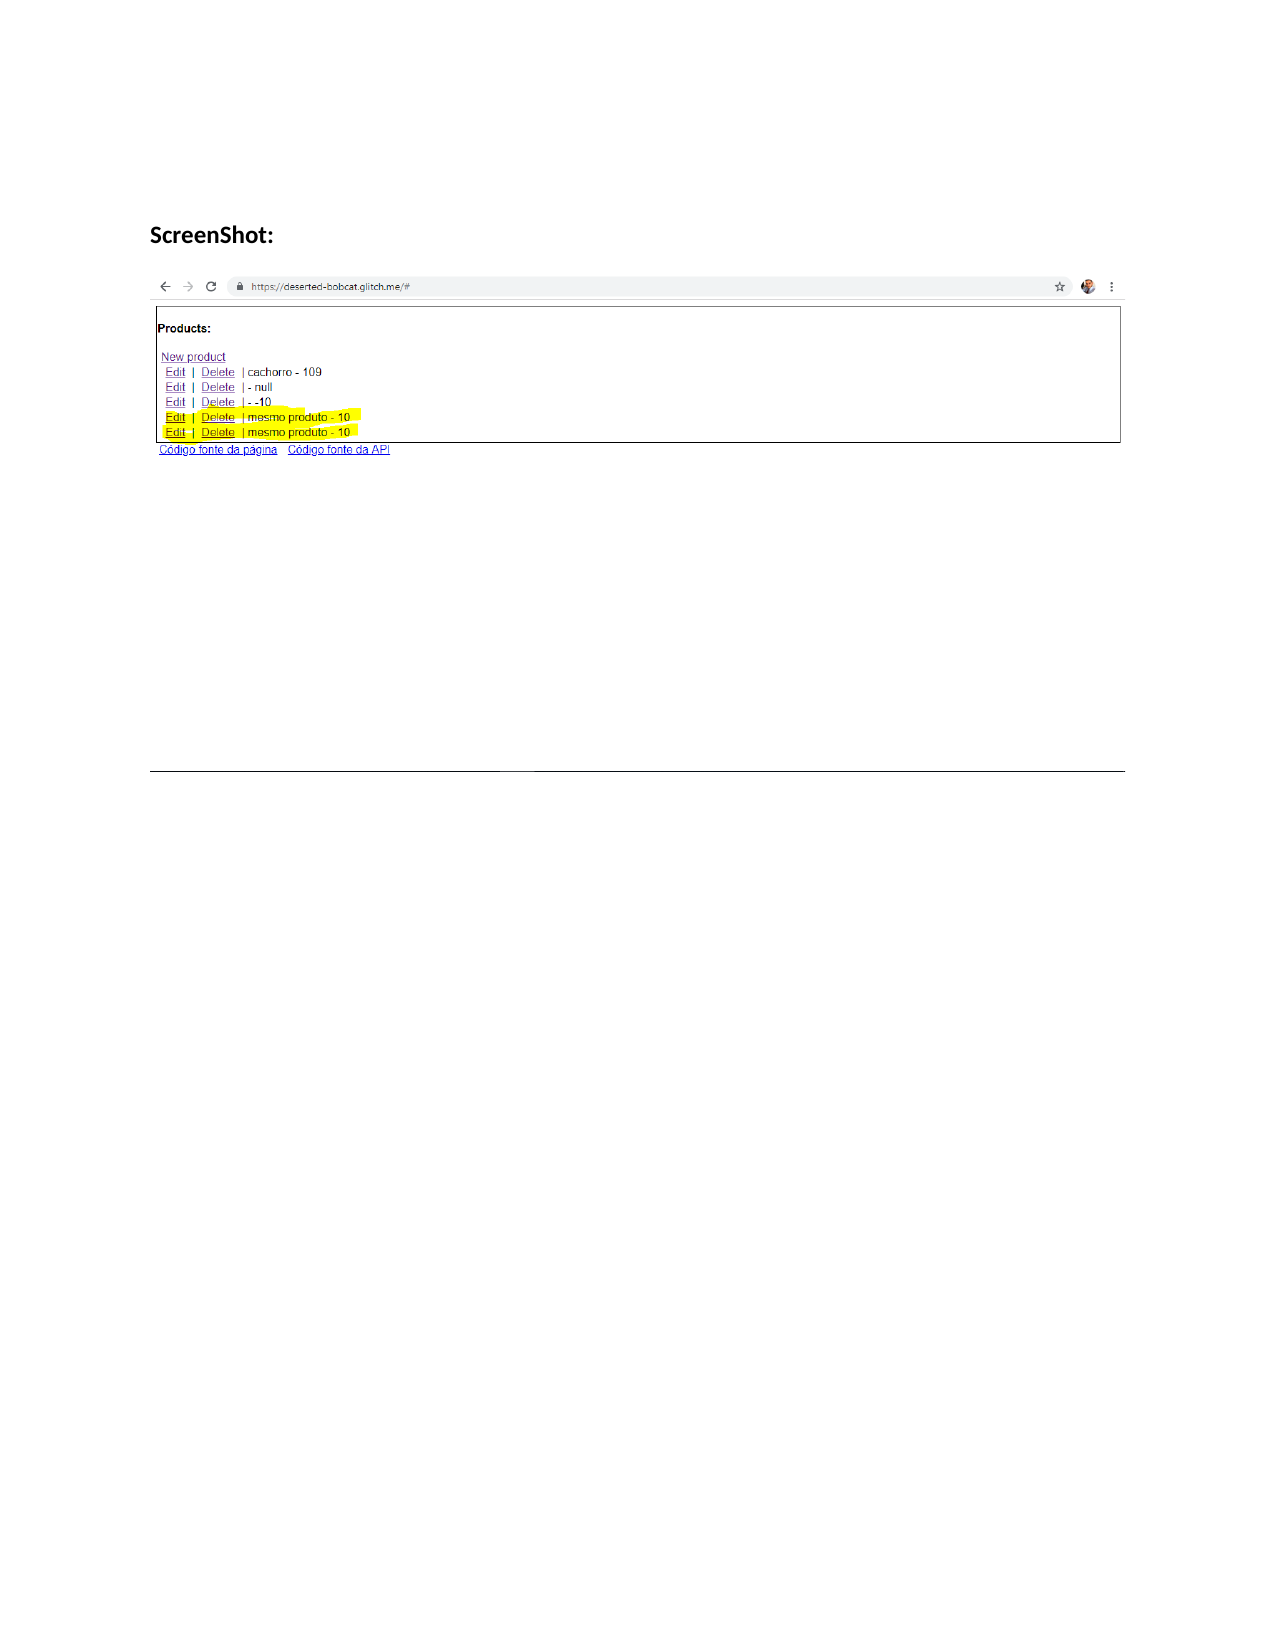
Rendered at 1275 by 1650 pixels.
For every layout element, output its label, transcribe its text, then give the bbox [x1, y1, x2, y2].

picture [150, 275, 1125, 772]
text ScreenShot: [150, 212, 1125, 250]
